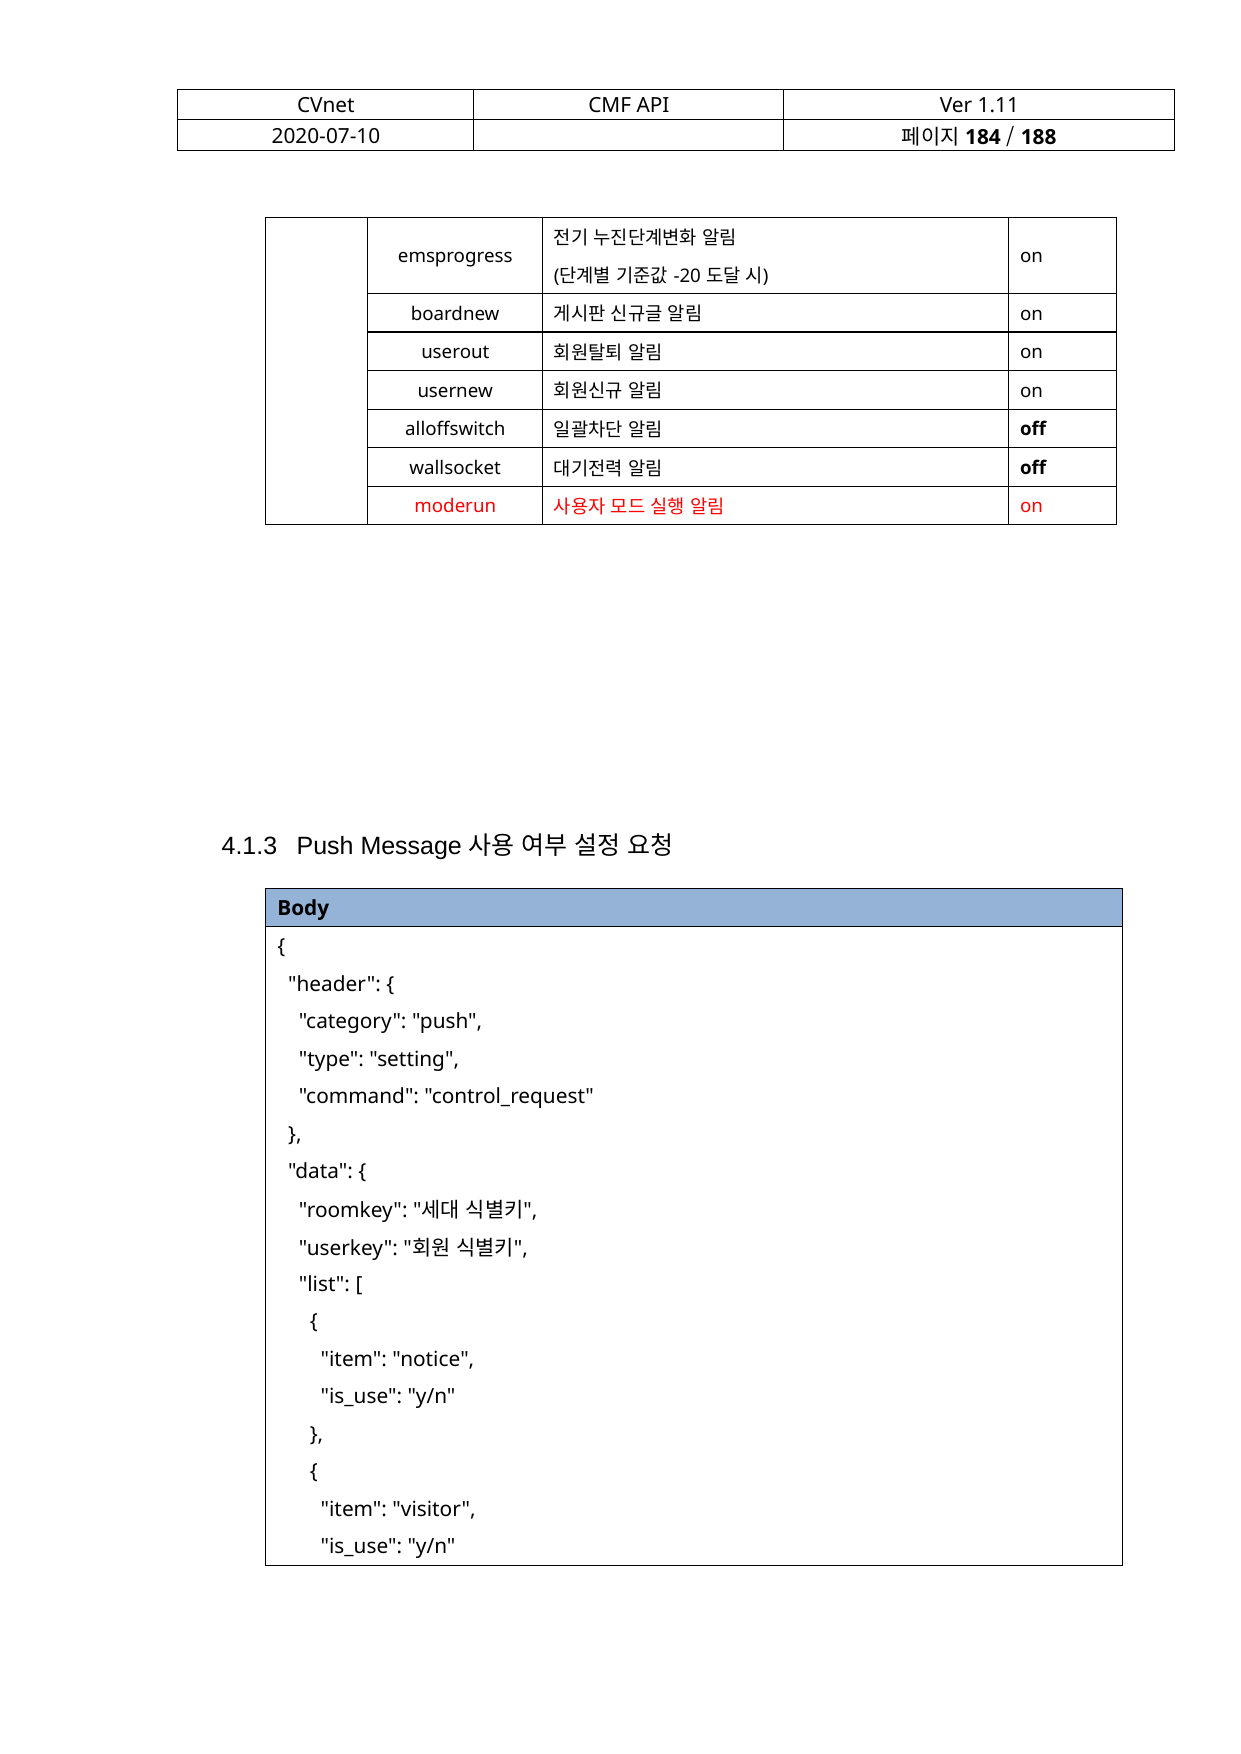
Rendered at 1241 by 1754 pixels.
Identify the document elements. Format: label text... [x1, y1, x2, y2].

table_cell 사용자 모드 실행 알림 [543, 487, 1008, 524]
table_cell 게시판 신규글 알림 [543, 294, 1008, 331]
table_cell boardnew [368, 294, 542, 331]
table_cell wallsocket [368, 448, 542, 486]
table_cell on [1009, 487, 1116, 524]
table_cell on [1009, 371, 1116, 408]
table_cell off [1009, 448, 1116, 486]
table_cell 회원신규 알림 [543, 371, 1008, 408]
table_cell emsprogress [368, 218, 542, 293]
table_cell alloffswitch [368, 410, 542, 447]
table_header Body [266, 889, 1122, 926]
table_cell on [1009, 294, 1116, 331]
subtitle Push Message 사용 여부 설정 요청 [221, 825, 1063, 863]
table_cell 회원탈퇴 알림 [543, 333, 1008, 370]
table_cell usernew [368, 371, 542, 408]
table_cell 전기 누진단계변화 알림 (단계별 기준값 -20 도달 시) [543, 218, 1008, 293]
table_cell 일괄차단 알림 [543, 410, 1008, 447]
table_cell on [1009, 333, 1116, 370]
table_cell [266, 927, 1122, 1565]
table_cell off [1009, 410, 1116, 447]
table_cell userout [368, 333, 542, 370]
table_cell on [1009, 218, 1116, 293]
table_cell 대기전력 알림 [543, 448, 1008, 486]
table_cell moderun [368, 487, 542, 524]
